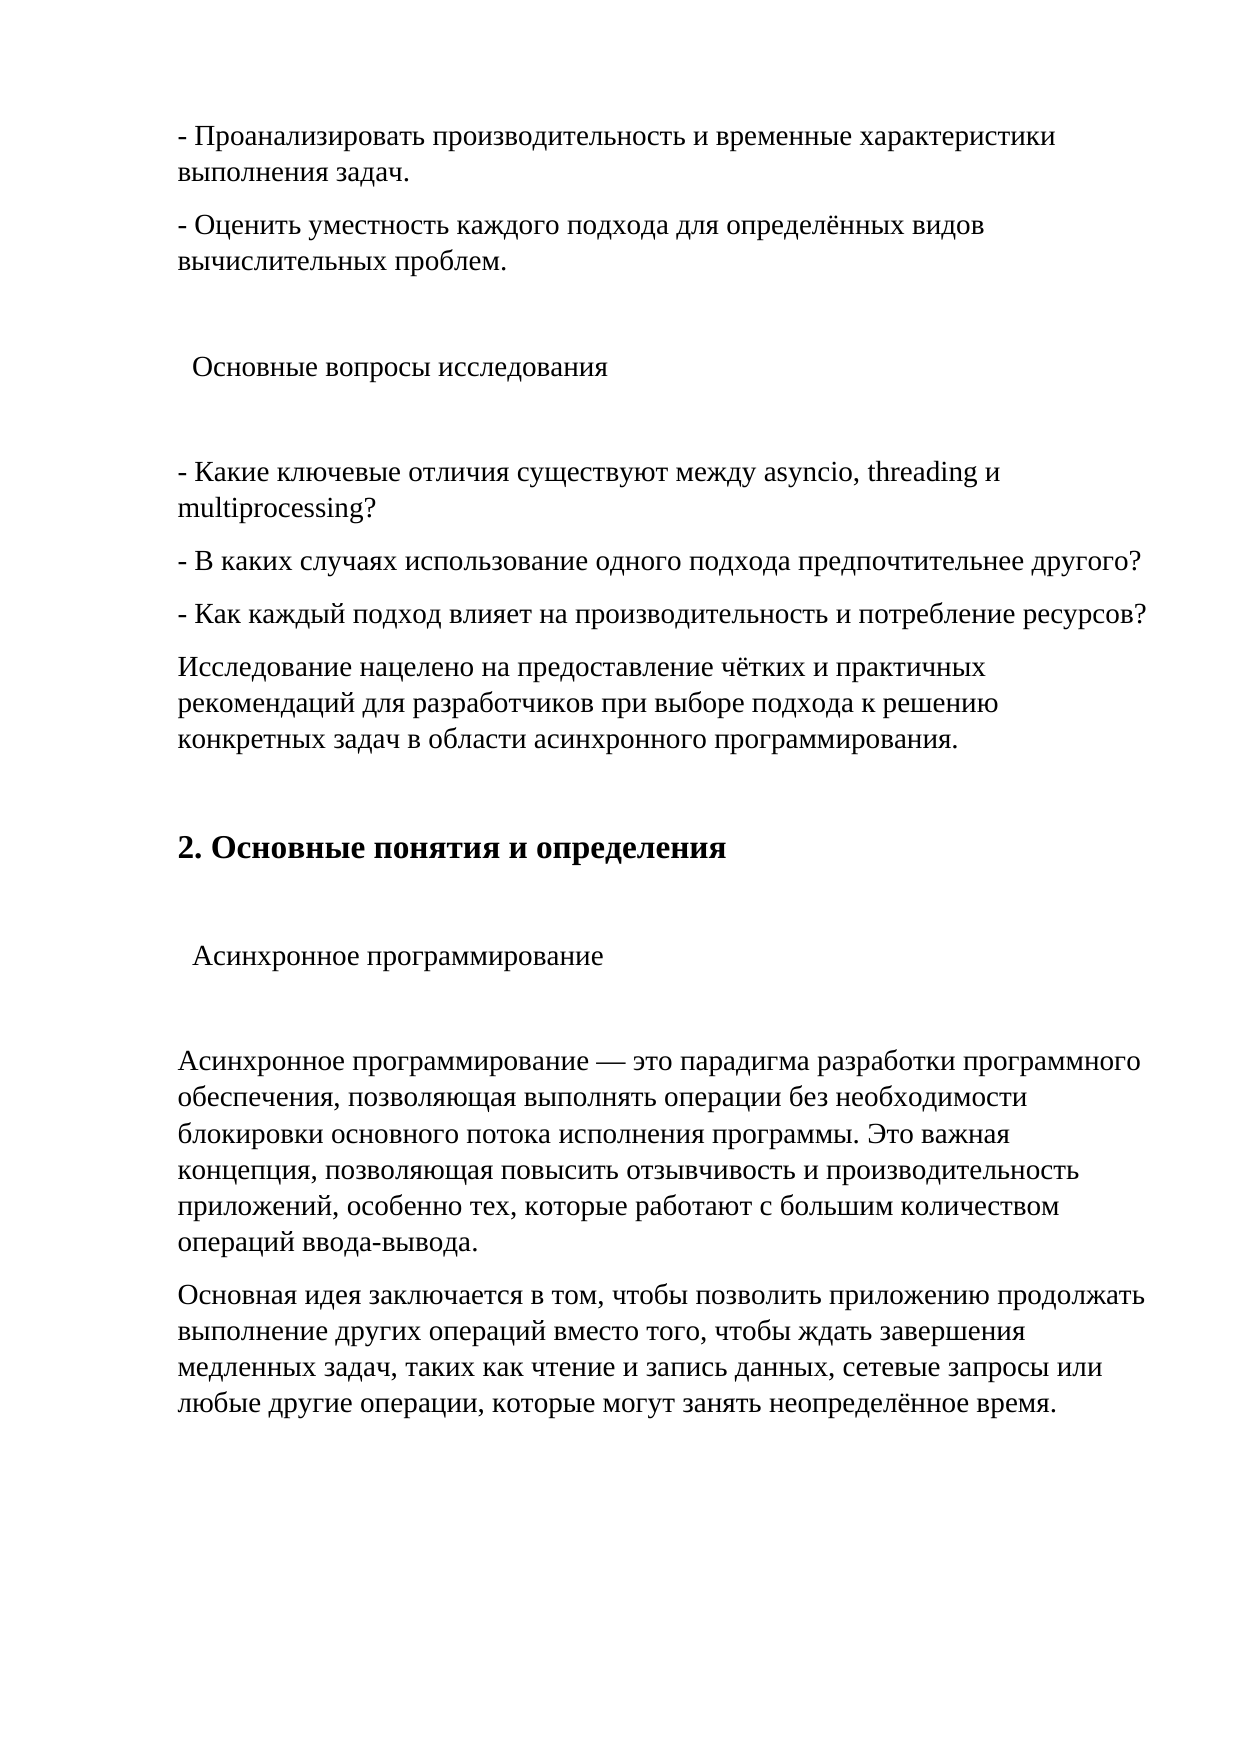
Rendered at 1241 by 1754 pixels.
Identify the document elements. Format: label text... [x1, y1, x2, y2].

text 2. Основные понятия и определения [177, 827, 1152, 865]
text Основная идея заключается в том, чтобы позволить приложению продолжать выполнение других операций вместо того, чтобы ждать завершения медленных задач, таких как чтение и запись данных, сетевые запросы или любые другие операции, которые могут занять неопределённое время. [177, 1277, 1152, 1419]
text - В каких случаях использование одного подхода предпочтительнее другого? [177, 543, 1152, 577]
text - Какие ключевые отличия существуют между asyncio, threading и multiprocessing? [177, 454, 1152, 524]
text - Оценить уместность каждого подхода для определённых видов вычислительных проблем. [177, 207, 1152, 277]
text - Проанализировать производительность и временные характеристики выполнения задач. [177, 118, 1152, 188]
text Асинхронное программирование [177, 938, 1152, 971]
text Асинхронное программирование — это парадигма разработки программного обеспечения, позволяющая выполнять операции без необходимости блокировки основного потока исполнения программы. Это важная концепция, позволяющая повысить отзывчивость и производительность приложений, особенно тех, которые работают с большим количеством операций ввода-вывода. [177, 1043, 1152, 1258]
text - Как каждый подход влияет на производительность и потребление ресурсов? [177, 596, 1152, 630]
text Основные вопросы исследования [177, 349, 1152, 382]
text Исследование нацелено на предоставление чётких и практичных рекомендаций для разработчиков при выборе подхода к решению конкретных задач в области асинхронного программирования. [177, 649, 1152, 755]
